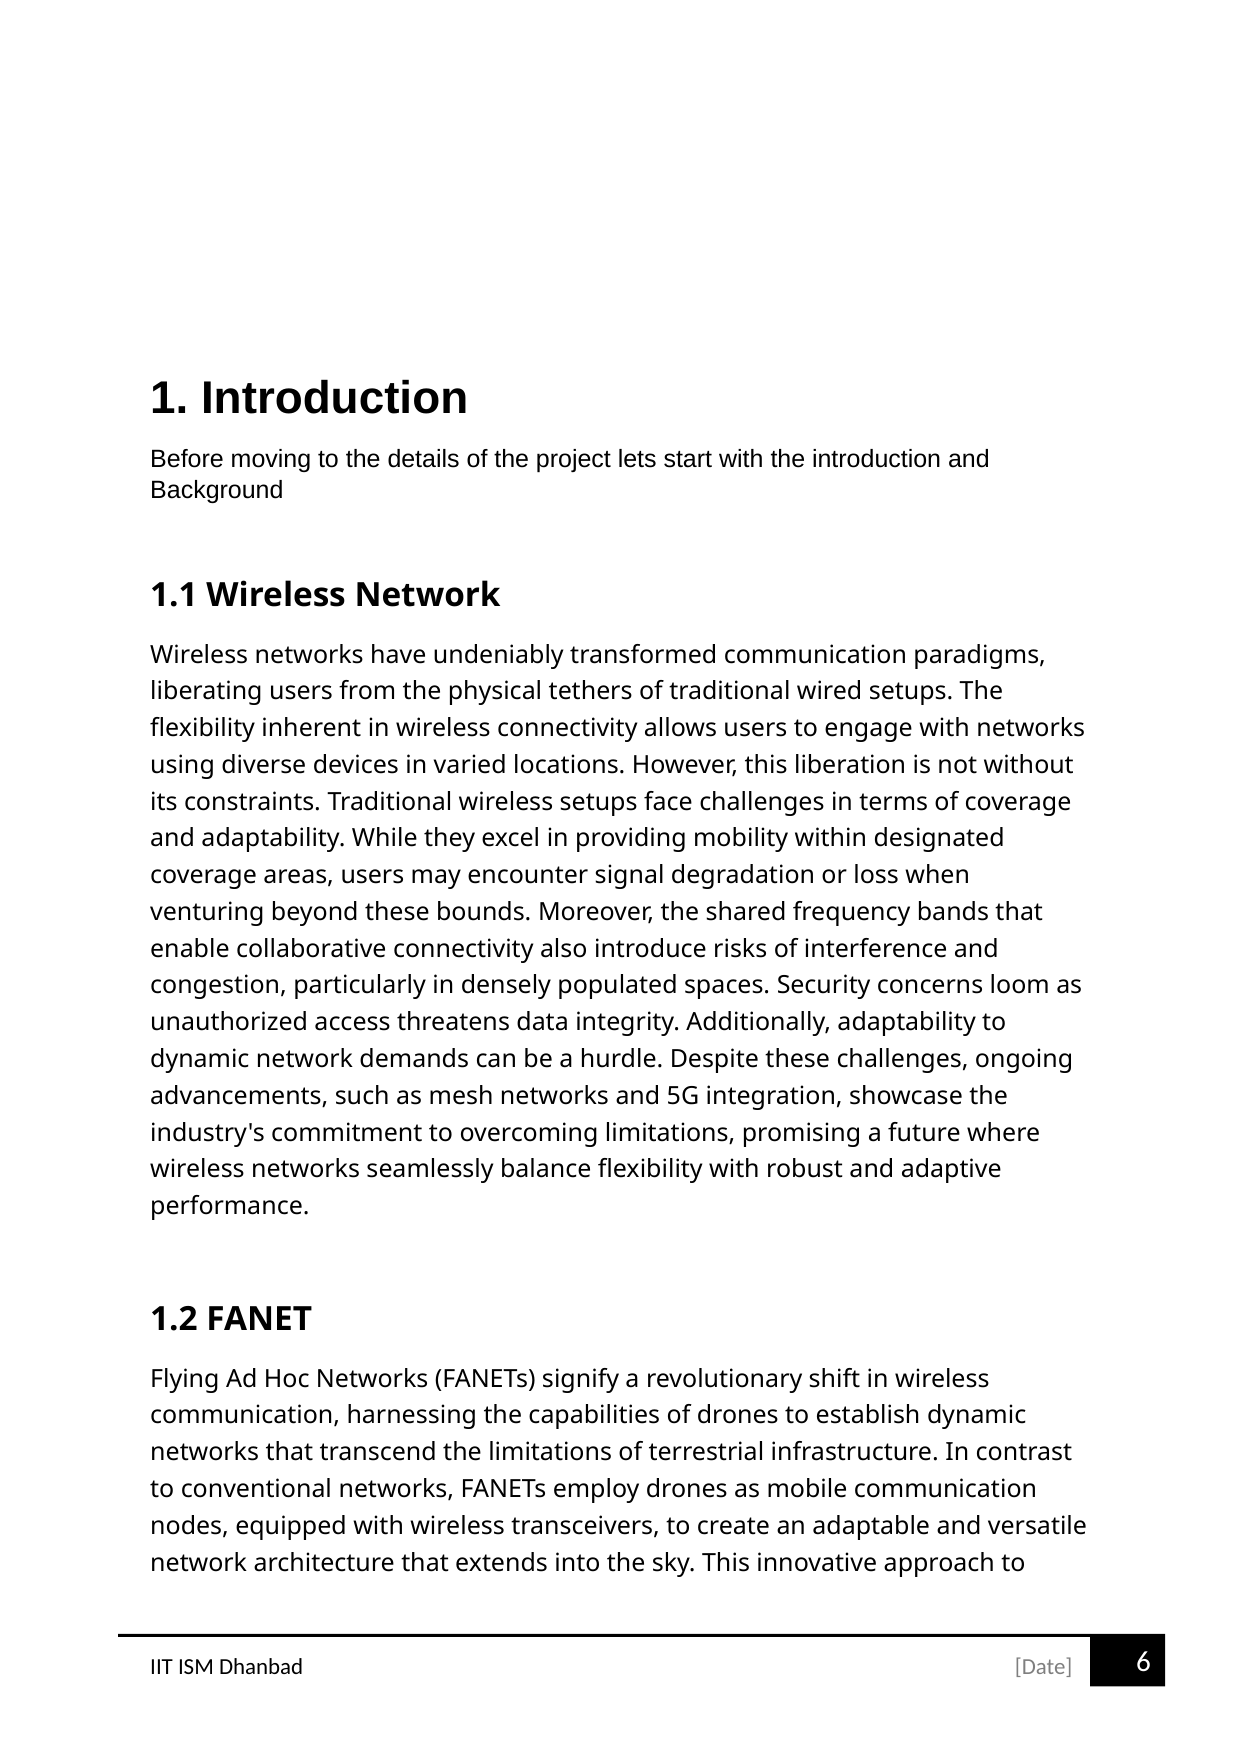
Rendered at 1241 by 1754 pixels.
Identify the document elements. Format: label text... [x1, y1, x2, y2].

text Wireless networks have undeniably transformed communication paradigms, liberating users from the physical tethers of traditional wired setups. The flexibility inherent in wireless connectivity allows users to engage with networks using diverse devices in varied locations. However, this liberation is not without its constraints. Traditional wireless setups face challenges in terms of coverage and adaptability. While they excel in providing mobility within designated coverage areas, users may encounter signal degradation or loss when venturing beyond these bounds. Moreover, the shared frequency bands that enable collaborative connectivity also introduce risks of interference and congestion, particularly in densely populated spaces. Security concerns loom as unauthorized access threatens data integrity. Additionally, adaptability to dynamic network demands can be a hurdle. Despite these challenges, ongoing advancements, such as mesh networks and 5G integration, showcase the industry's commitment to overcoming limitations, promising a future where wireless networks seamlessly balance flexibility with robust and adaptive performance. [150, 636, 1090, 1222]
text Before moving to the details of the project lets start with the introduction and Background [150, 444, 1090, 504]
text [150, 1360, 1090, 1578]
text 1.2 FANET [150, 1295, 1090, 1340]
text 1. Introduction [150, 371, 1090, 423]
text 1.1 Wireless Network [150, 571, 1090, 616]
